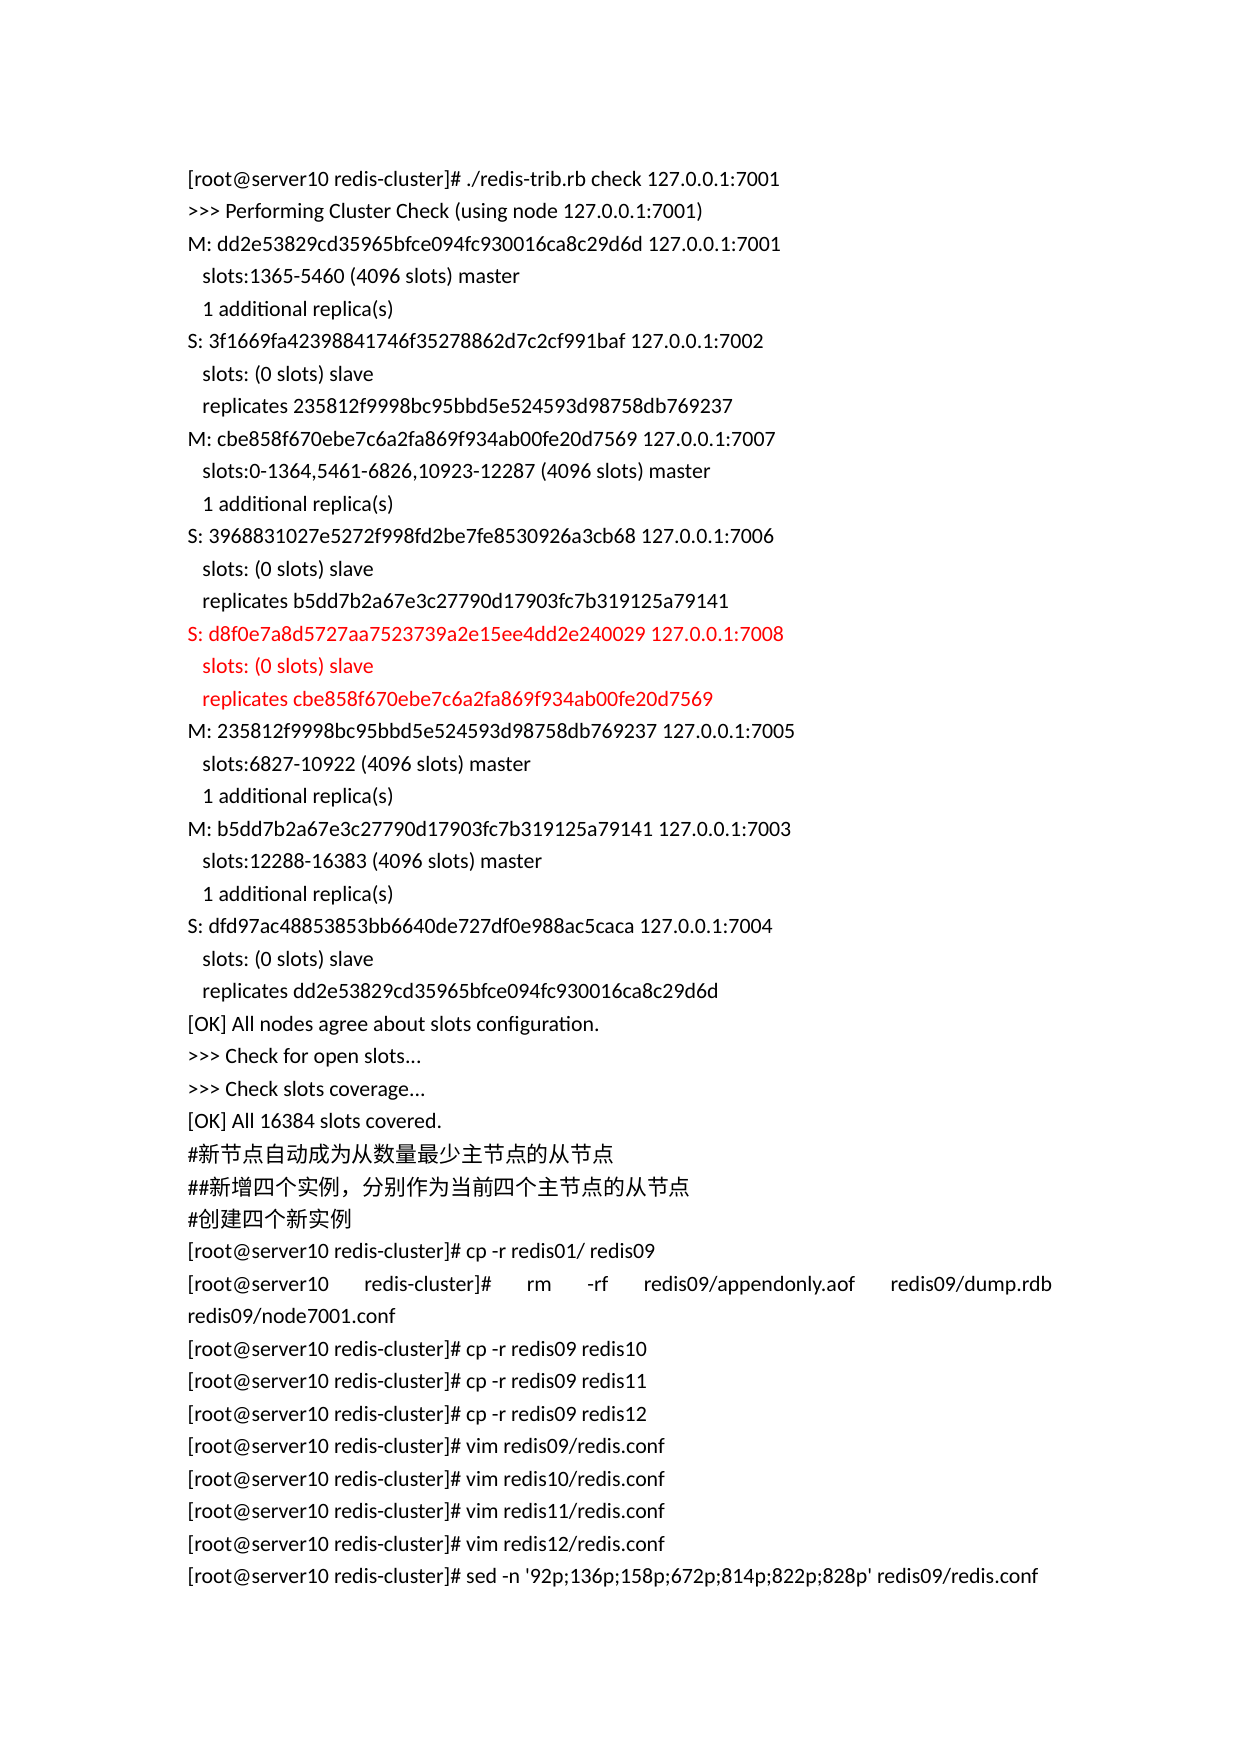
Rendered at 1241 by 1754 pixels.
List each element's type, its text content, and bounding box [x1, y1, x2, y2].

text M: b5dd7b2a67e3c27790d17903fc7b319125a79141 127.0.0.1:7003 [187, 812, 1053, 844]
text [root@server10 redis-cluster]# vim redis10/redis.conf [187, 1462, 1053, 1494]
text replicates cbe858f670ebe7c6a2fa869f934ab00fe20d7569 [187, 682, 1053, 714]
text ##新增四个实例，分别作为当前四个主节点的从节点 [187, 1169, 1053, 1202]
text replicates 235812f9998bc95bbd5e524593d98758db769237 [187, 389, 1053, 422]
text slots:6827-10922 (4096 slots) master [187, 747, 1053, 779]
text slots: (0 slots) slave [187, 552, 1053, 584]
text slots:1365-5460 (4096 slots) master [187, 259, 1053, 292]
text slots: (0 slots) slave [187, 649, 1053, 682]
text [root@server10 redis-cluster]# ./redis-trib.rb check 127.0.0.1:7001 [187, 162, 1053, 194]
text S: 3968831027e5272f998fd2be7fe8530926a3cb68 127.0.0.1:7006 [187, 519, 1053, 552]
text >>> Performing Cluster Check (using node 127.0.0.1:7001) [187, 194, 1053, 227]
text slots: (0 slots) slave [187, 357, 1053, 389]
text [root@server10 redis-cluster]# sed -n '92p;136p;158p;672p;814p;822p;828p' redis09/redis.conf [187, 1559, 1053, 1592]
text M: 235812f9998bc95bbd5e524593d98758db769237 127.0.0.1:7005 [187, 714, 1053, 747]
text [root@server10 redis-cluster]# cp -r redis01/ redis09 [187, 1234, 1053, 1267]
text 1 additional replica(s) [187, 487, 1053, 519]
text [root@server10 redis-cluster]# cp -r redis09 redis12 [187, 1397, 1053, 1429]
text M: cbe858f670ebe7c6a2fa869f934ab00fe20d7569 127.0.0.1:7007 [187, 422, 1053, 454]
text S: 3f1669fa42398841746f35278862d7c2cf991baf 127.0.0.1:7002 [187, 324, 1053, 357]
text [OK] All 16384 slots covered. [187, 1104, 1053, 1137]
text #创建四个新实例 [187, 1202, 1053, 1234]
text [root@server10 redis-cluster]# vim redis09/redis.conf [187, 1429, 1053, 1462]
text M: dd2e53829cd35965bfce094fc930016ca8c29d6d 127.0.0.1:7001 [187, 227, 1053, 259]
text 1 additional replica(s) [187, 877, 1053, 909]
text 1 additional replica(s) [187, 779, 1053, 812]
text replicates b5dd7b2a67e3c27790d17903fc7b319125a79141 [187, 584, 1053, 617]
text [root@server10 redis-cluster]# vim redis11/redis.conf [187, 1494, 1053, 1527]
text [root@server10 redis-cluster]# vim redis12/redis.conf [187, 1527, 1053, 1559]
text [root@server10 redis-cluster]# rm -rf redis09/appendonly.aof redis09/dump.rdb redis09/node7001.conf [187, 1267, 1053, 1332]
text >>> Check for open slots... [187, 1039, 1053, 1072]
text slots: (0 slots) slave [187, 942, 1053, 974]
text S: dfd97ac48853853bb6640de727df0e988ac5caca 127.0.0.1:7004 [187, 909, 1053, 942]
text #新节点自动成为从数量最少主节点的从节点 [187, 1137, 1053, 1169]
text [root@server10 redis-cluster]# cp -r redis09 redis10 [187, 1332, 1053, 1364]
text [OK] All nodes agree about slots configuration. [187, 1007, 1053, 1039]
text 1 additional replica(s) [187, 292, 1053, 324]
text S: d8f0e7a8d5727aa7523739a2e15ee4dd2e240029 127.0.0.1:7008 [187, 617, 1053, 649]
text slots:0-1364,5461-6826,10923-12287 (4096 slots) master [187, 454, 1053, 487]
text slots:12288-16383 (4096 slots) master [187, 844, 1053, 877]
text >>> Check slots coverage... [187, 1072, 1053, 1104]
text replicates dd2e53829cd35965bfce094fc930016ca8c29d6d [187, 974, 1053, 1007]
text [root@server10 redis-cluster]# cp -r redis09 redis11 [187, 1364, 1053, 1397]
